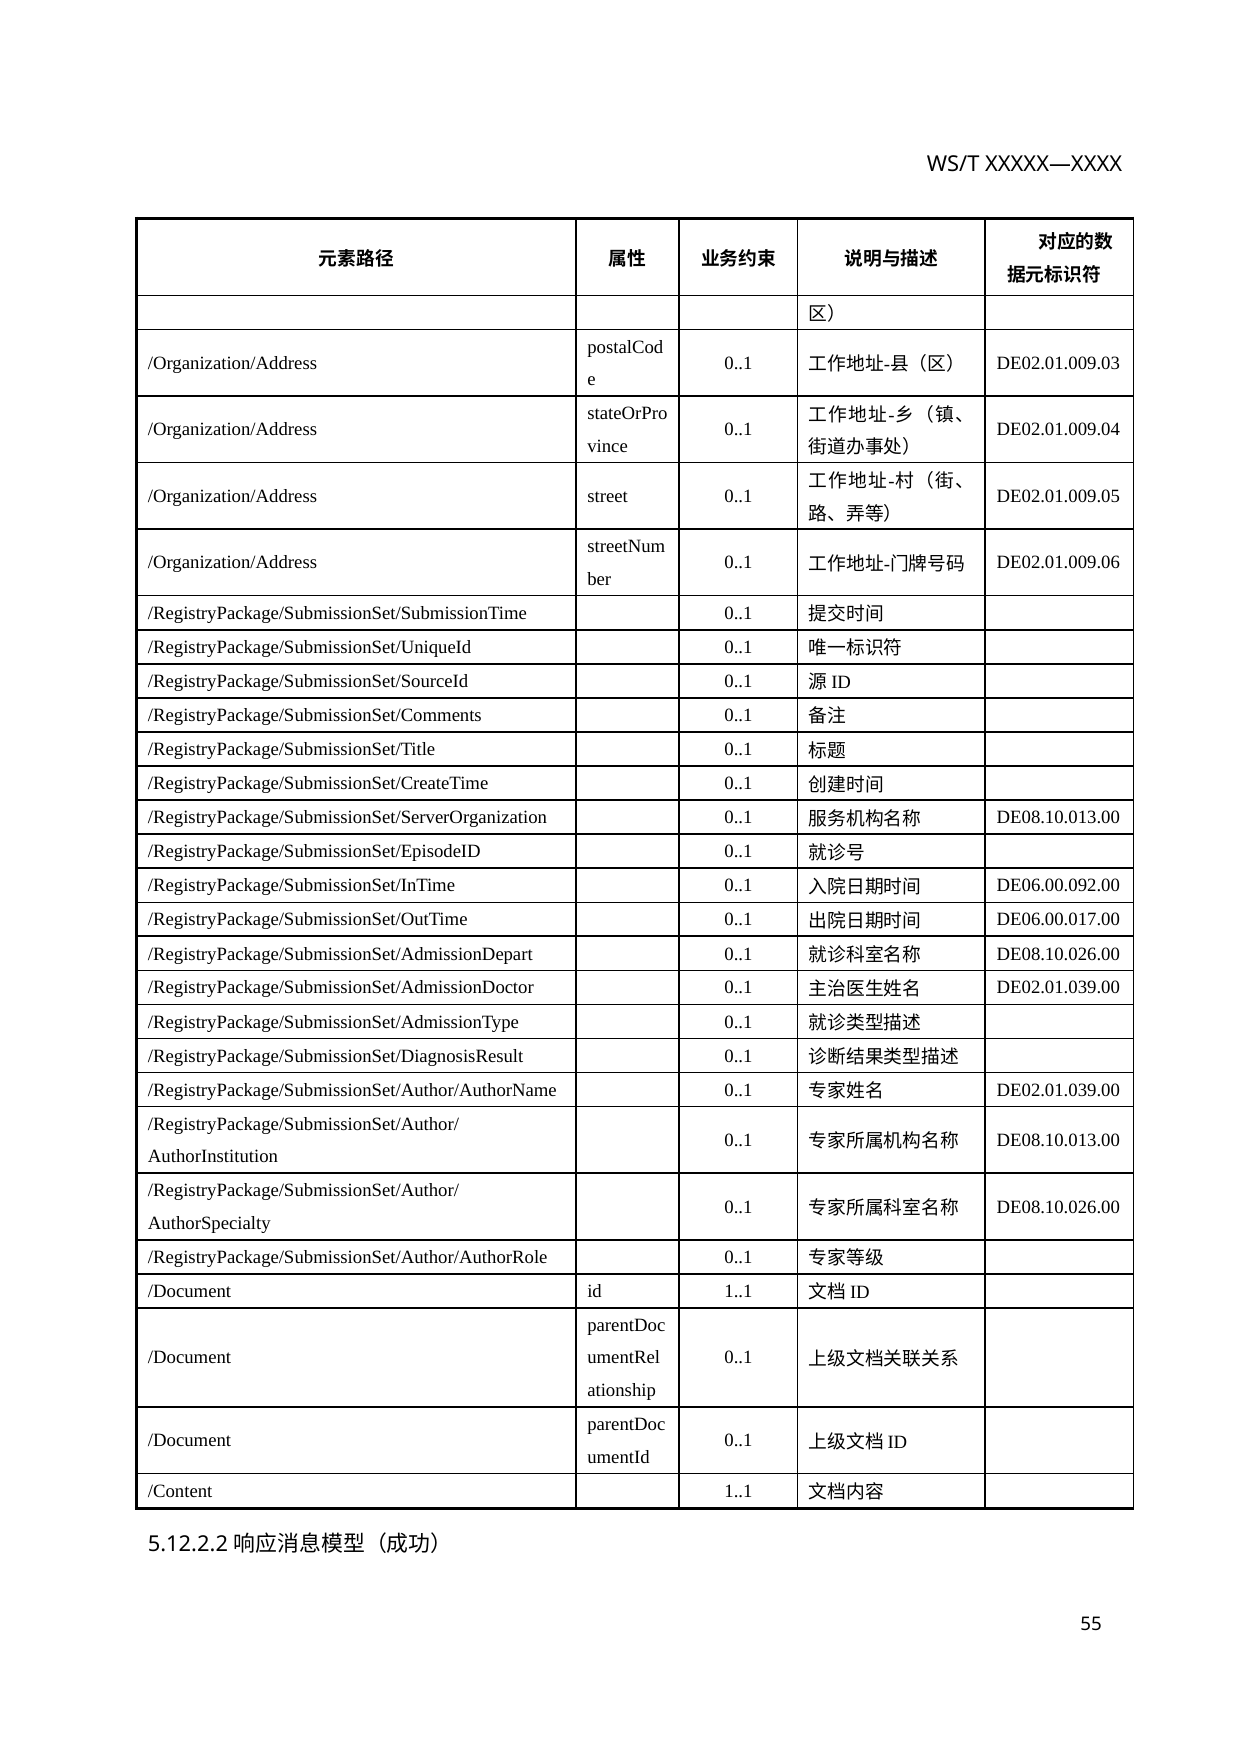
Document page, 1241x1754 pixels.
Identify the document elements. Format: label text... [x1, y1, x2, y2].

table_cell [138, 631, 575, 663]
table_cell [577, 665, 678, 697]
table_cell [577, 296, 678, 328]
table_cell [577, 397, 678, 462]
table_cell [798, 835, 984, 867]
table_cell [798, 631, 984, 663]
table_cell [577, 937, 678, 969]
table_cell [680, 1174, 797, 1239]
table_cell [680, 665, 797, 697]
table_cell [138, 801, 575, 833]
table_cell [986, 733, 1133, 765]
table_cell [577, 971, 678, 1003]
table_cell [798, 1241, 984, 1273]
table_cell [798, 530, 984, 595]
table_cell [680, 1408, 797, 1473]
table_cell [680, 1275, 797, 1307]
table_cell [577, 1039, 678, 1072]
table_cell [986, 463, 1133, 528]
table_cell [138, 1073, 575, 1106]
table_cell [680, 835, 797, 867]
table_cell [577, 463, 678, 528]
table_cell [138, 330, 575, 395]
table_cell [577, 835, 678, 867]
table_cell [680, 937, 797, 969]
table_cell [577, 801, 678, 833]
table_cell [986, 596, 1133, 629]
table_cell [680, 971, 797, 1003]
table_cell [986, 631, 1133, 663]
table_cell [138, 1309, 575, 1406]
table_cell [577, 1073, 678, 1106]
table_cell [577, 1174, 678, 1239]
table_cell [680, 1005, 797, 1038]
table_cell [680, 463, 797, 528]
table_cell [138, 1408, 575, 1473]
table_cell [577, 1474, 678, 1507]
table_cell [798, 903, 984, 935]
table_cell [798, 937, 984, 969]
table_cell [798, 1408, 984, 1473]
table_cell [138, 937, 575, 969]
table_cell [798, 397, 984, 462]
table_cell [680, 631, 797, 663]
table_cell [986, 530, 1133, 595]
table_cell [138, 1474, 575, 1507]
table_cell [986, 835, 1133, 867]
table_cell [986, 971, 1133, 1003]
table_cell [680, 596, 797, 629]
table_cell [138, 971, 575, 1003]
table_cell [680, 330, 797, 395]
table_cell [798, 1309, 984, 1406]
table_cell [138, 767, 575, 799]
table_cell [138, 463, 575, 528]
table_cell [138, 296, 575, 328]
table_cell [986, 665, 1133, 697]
text 5.12.2.2 响应消息模型（成功） [148, 1526, 1122, 1558]
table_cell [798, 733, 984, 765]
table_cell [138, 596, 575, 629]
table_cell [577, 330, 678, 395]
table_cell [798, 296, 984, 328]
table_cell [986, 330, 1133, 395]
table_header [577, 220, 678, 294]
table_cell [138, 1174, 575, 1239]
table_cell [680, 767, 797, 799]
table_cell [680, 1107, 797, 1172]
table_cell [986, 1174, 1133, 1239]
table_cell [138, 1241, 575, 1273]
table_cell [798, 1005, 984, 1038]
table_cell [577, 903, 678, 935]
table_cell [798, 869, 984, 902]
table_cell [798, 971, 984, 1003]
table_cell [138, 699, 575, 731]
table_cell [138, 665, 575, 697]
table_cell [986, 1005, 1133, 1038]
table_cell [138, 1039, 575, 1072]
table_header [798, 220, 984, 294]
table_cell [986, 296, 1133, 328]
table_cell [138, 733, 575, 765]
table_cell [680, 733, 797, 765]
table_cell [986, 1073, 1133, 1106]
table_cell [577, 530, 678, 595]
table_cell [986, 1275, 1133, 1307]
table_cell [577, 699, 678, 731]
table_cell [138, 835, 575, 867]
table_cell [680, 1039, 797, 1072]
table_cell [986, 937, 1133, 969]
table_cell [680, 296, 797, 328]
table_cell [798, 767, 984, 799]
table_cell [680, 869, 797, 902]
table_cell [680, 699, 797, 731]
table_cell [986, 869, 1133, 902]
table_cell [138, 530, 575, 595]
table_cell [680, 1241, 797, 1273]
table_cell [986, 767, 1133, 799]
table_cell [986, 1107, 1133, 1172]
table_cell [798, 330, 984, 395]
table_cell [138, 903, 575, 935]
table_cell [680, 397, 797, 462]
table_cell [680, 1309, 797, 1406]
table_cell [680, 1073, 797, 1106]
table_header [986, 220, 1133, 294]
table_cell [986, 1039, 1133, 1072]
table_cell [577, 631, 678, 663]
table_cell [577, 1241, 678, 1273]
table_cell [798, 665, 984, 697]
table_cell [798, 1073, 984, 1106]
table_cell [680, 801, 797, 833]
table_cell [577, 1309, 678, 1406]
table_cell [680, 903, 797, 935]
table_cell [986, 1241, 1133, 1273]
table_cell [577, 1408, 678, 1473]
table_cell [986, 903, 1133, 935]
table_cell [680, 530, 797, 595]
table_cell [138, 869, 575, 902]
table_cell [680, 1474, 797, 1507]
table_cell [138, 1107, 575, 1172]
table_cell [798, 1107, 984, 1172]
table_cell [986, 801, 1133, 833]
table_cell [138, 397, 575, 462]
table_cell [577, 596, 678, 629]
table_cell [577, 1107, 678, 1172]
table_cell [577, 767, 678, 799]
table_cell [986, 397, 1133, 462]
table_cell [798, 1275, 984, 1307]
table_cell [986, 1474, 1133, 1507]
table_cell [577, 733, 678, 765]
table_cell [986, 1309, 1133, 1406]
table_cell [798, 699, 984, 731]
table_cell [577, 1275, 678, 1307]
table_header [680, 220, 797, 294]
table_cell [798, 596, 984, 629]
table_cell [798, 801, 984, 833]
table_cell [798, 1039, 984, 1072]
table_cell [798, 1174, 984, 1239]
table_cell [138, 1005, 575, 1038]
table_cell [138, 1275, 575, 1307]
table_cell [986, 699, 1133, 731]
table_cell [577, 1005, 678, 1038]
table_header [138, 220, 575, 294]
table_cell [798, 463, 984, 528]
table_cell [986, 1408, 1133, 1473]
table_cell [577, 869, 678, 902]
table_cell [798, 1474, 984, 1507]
